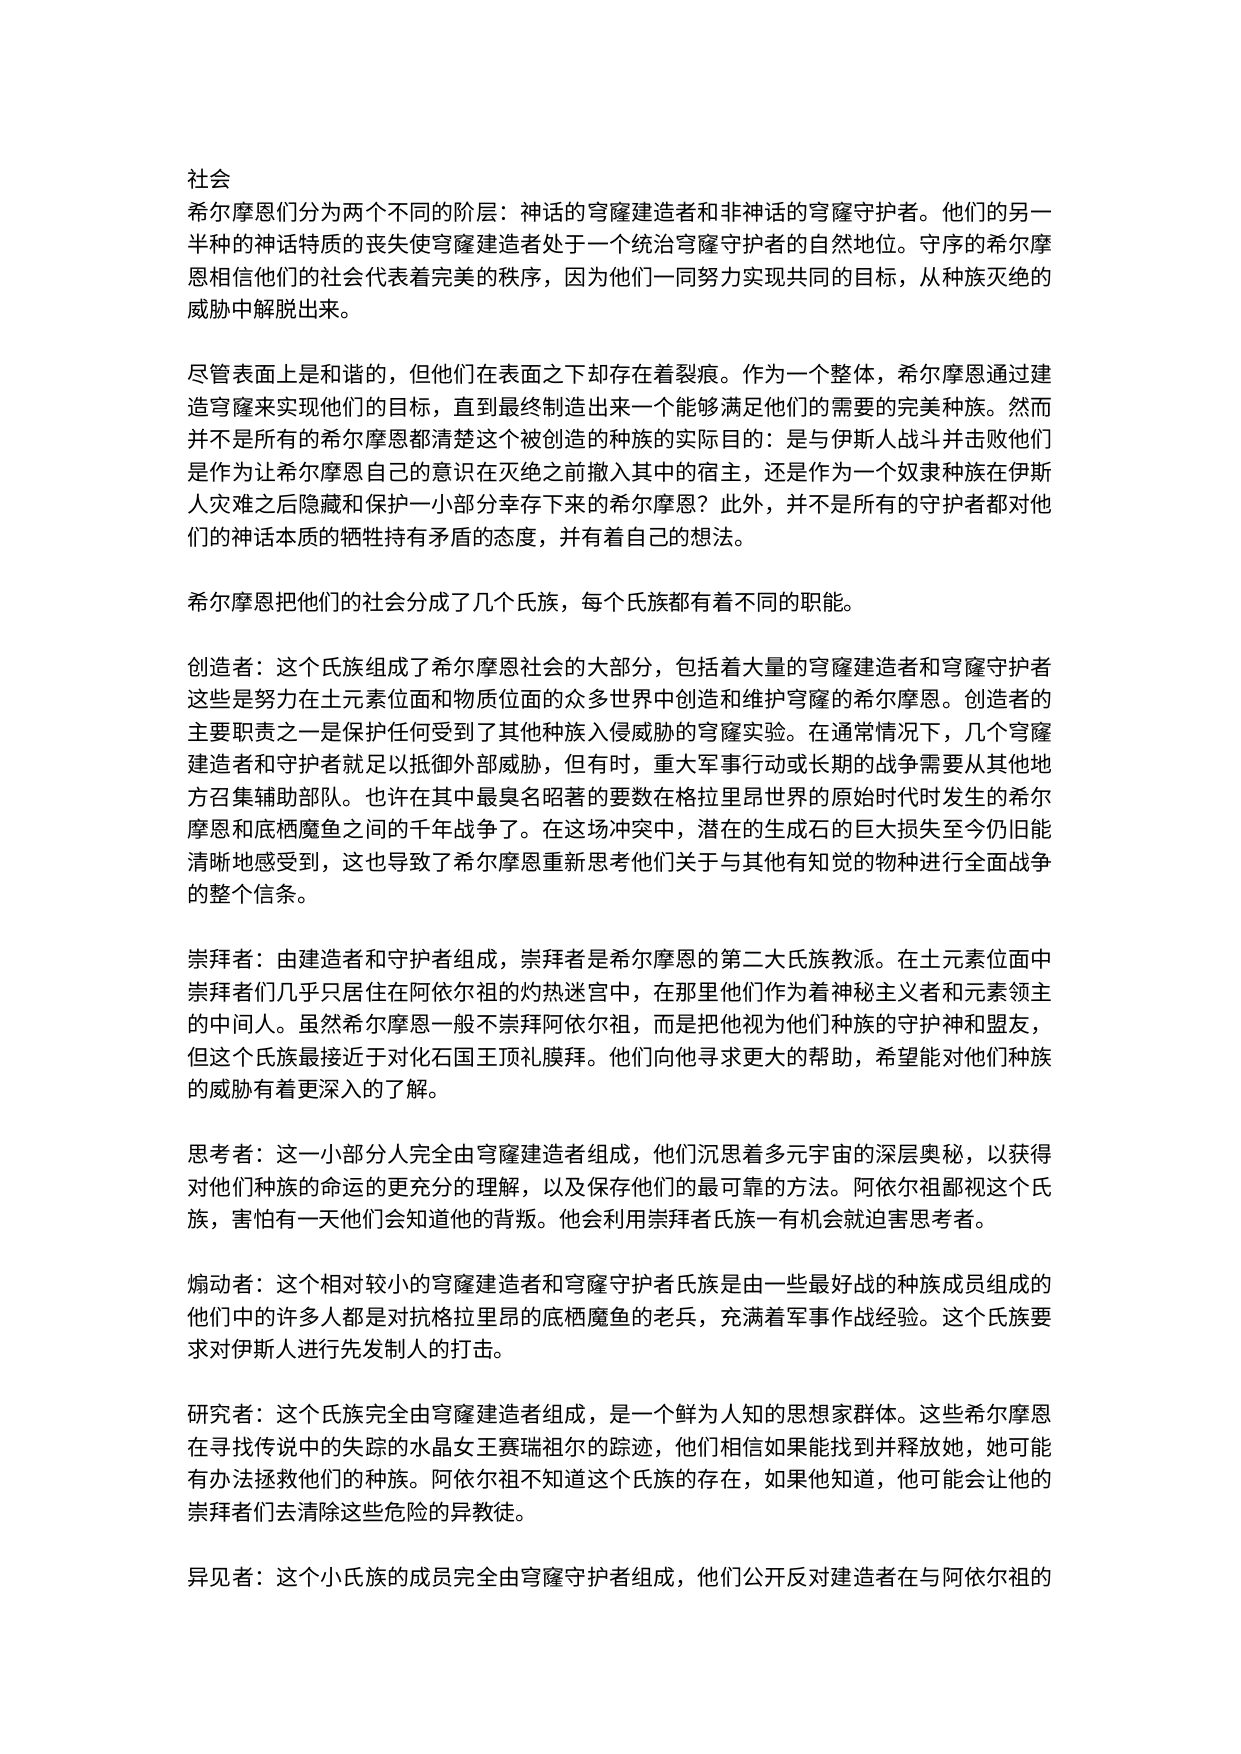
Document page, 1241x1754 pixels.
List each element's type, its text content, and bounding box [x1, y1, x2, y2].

text 研究者：这个氏族完全由穹窿建造者组成，是一个鲜为人知的思想家群体。这些希尔摩恩在寻找传说中的失踪的水晶女王赛瑞祖尔的踪迹，他们相信如果能找到并释放她，她可能有办法拯救他们的种族。阿依尔祖不知道这个氏族的存在，如果他知道，他可能会让他的崇拜者们去清除这些危险的异教徒。 [187, 1397, 1053, 1527]
text 创造者：这个氏族组成了希尔摩恩社会的大部分，包括着大量的穹窿建造者和穹窿守护者。这些是努力在土元素位面和物质位面的众多世界中创造和维护穹窿的希尔摩恩。创造者的主要职责之一是保护任何受到了其他种族入侵威胁的穹窿实验。在通常情况下，几个穹窿建造者和守护者就足以抵御外部威胁，但有时，重大军事行动或长期的战争需要从其他地方召集辅助部队。也许在其中最臭名昭著的要数在格拉里昂世界的原始时代时发生的希尔摩恩和底栖魔鱼之间的千年战争了。在这场冲突中，潜在的生成石的巨大损失至今仍旧能清晰地感受到，这也导致了希尔摩恩重新思考他们关于与其他有知觉的物种进行全面战争的整个信条。 [187, 649, 1053, 909]
text 思考者：这一小部分人完全由穹窿建造者组成，他们沉思着多元宇宙的深层奥秘，以获得对他们种族的命运的更充分的理解，以及保存他们的最可靠的方法。阿依尔祖鄙视这个氏族，害怕有一天他们会知道他的背叛。他会利用崇拜者氏族一有机会就迫害思考者。 [187, 1137, 1053, 1234]
text 希尔摩恩把他们的社会分成了几个氏族，每个氏族都有着不同的职能。 [187, 584, 1053, 617]
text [187, 1559, 1053, 1592]
text 尽管表面上是和谐的，但他们在表面之下却存在着裂痕。作为一个整体，希尔摩恩通过建造穹窿来实现他们的目标，直到最终制造出来一个能够满足他们的需要的完美种族。然而，并不是所有的希尔摩恩都清楚这个被创造的种族的实际目的：是与伊斯人战斗并击败他们，是作为让希尔摩恩自己的意识在灭绝之前撤入其中的宿主，还是作为一个奴隶种族在伊斯人灾难之后隐藏和保护一小部分幸存下来的希尔摩恩？此外，并不是所有的守护者都对他们的神话本质的牺牲持有矛盾的态度，并有着自己的想法。 [187, 357, 1053, 552]
text 崇拜者：由建造者和守护者组成，崇拜者是希尔摩恩的第二大氏族教派。在土元素位面中，崇拜者们几乎只居住在阿依尔祖的灼热迷宫中，在那里他们作为着神秘主义者和元素领主的中间人。虽然希尔摩恩一般不崇拜阿依尔祖，而是把他视为他们种族的守护神和盟友，但这个氏族最接近于对化石国王顶礼膜拜。他们向他寻求更大的帮助，希望能对他们种族的威胁有着更深入的了解。 [187, 942, 1053, 1104]
text 希尔摩恩们分为两个不同的阶层：神话的穹窿建造者和非神话的穹窿守护者。他们的另一半种的神话特质的丧失使穹窿建造者处于一个统治穹窿守护者的自然地位。守序的希尔摩恩相信他们的社会代表着完美的秩序，因为他们一同努力实现共同的目标，从种族灭绝的威胁中解脱出来。 [187, 194, 1053, 324]
text 社会 [187, 162, 1053, 194]
text 煽动者：这个相对较小的穹窿建造者和穹窿守护者氏族是由一些最好战的种族成员组成的。他们中的许多人都是对抗格拉里昂的底栖魔鱼的老兵，充满着军事作战经验。这个氏族要求对伊斯人进行先发制人的打击。 [187, 1267, 1053, 1364]
